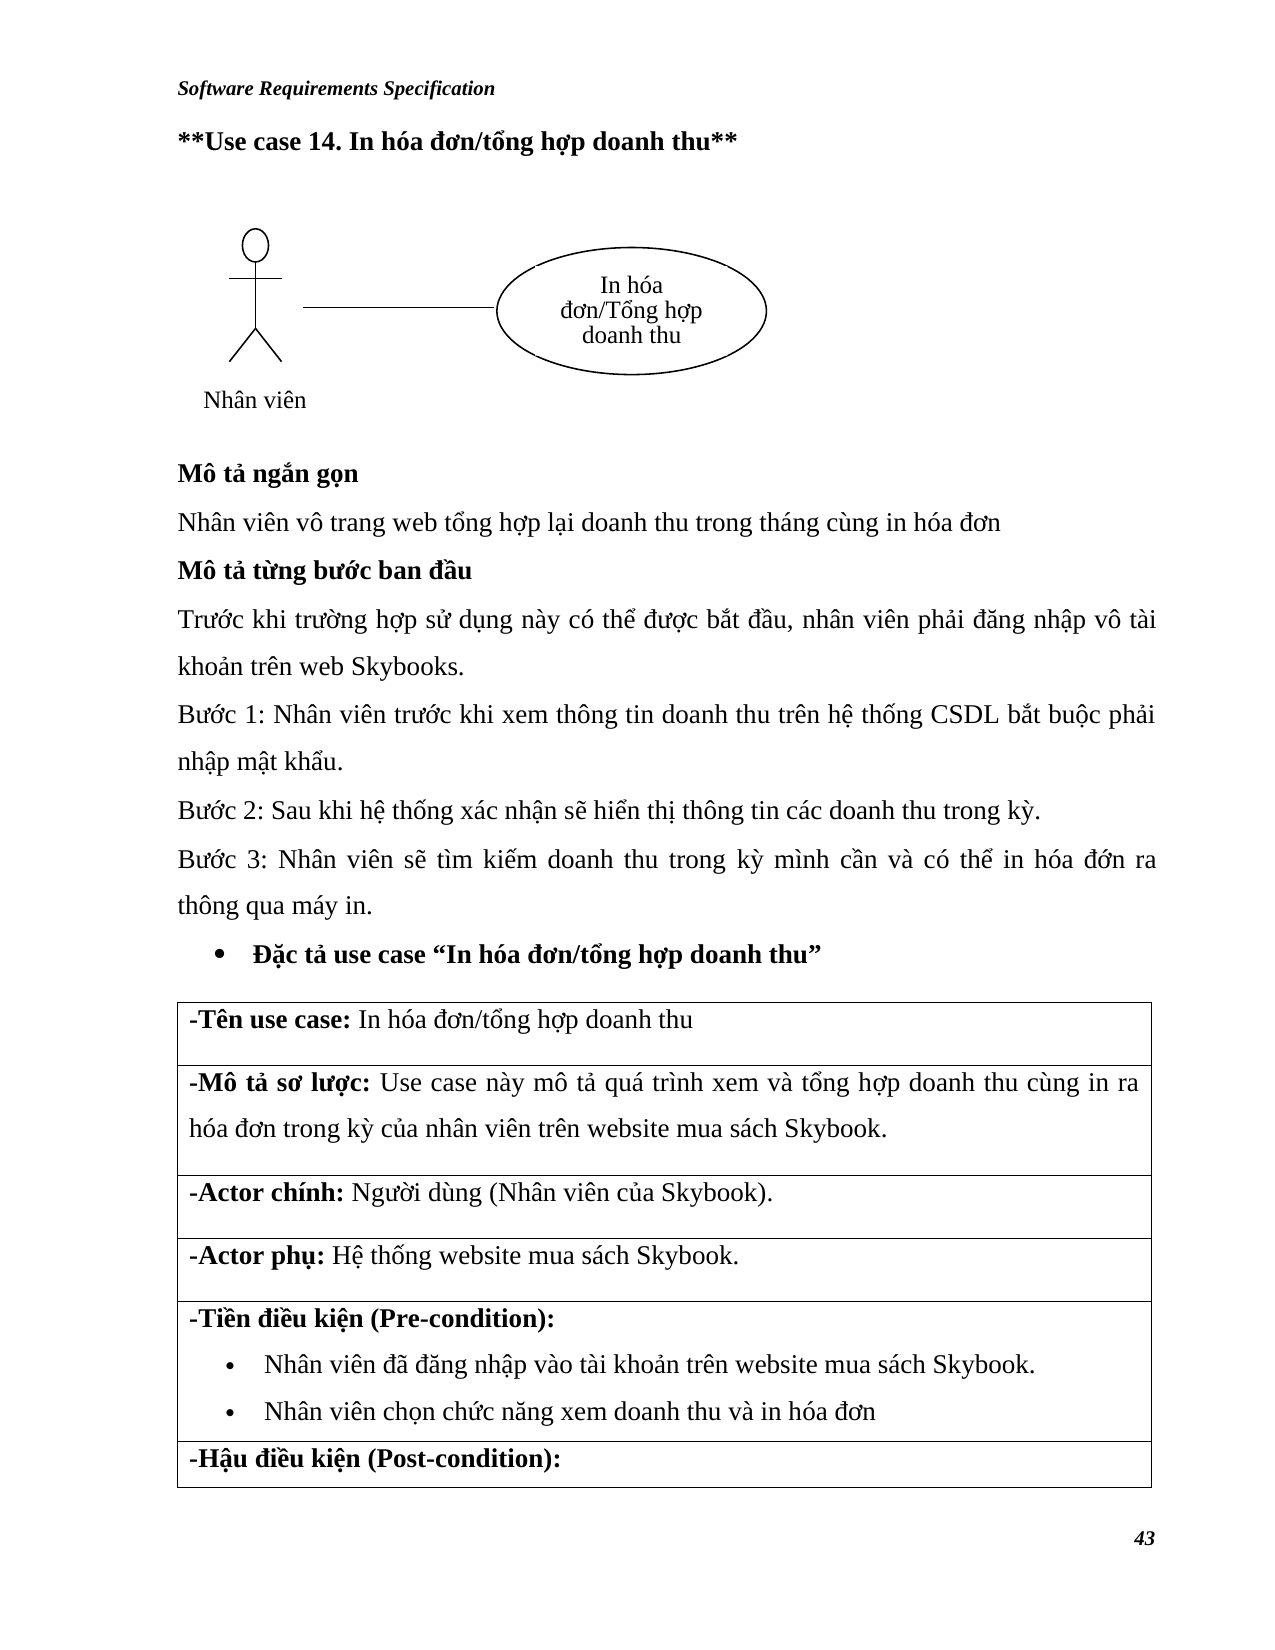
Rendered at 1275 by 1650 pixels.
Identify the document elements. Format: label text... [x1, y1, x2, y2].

table_cell -Tiền điều kiện (Pre-condition): Nhân viên đã đăng nhập vào tài khoản trên website mua sách Skybook. Nhân viên chọn chức năng xem doanh thu và in hóa đơn [178, 1302, 1151, 1441]
list Đặc tả use case “In hóa đơn/tổng hợp doanh thu” [215, 938, 1157, 969]
text Nhân viên vô trang web tổng hợp lại doanh thu trong tháng cùng in hóa đơn [177, 506, 1157, 537]
text Trước khi trường hợp sử dụng này có thể được bắt đầu, nhân viên phải đăng nhập vô tài khoản trên web Skybooks. [177, 603, 1157, 681]
table_cell -Actor chính: Người dùng (Nhân viên của Skybook). [178, 1176, 1151, 1238]
text Mô tả ngắn gọn [177, 218, 1157, 488]
text Bước 1: Nhân viên trước khi xem thông tin doanh thu trên hệ thống CSDL bắt buộc phải nhập mật khẩu. [177, 698, 1157, 776]
text **Use case 14. In hóa đơn/tổng hợp doanh thu** [177, 125, 1157, 156]
table_cell -Actor phụ: Hệ thống website mua sách Skybook. [178, 1239, 1151, 1301]
text Bước 2: Sau khi hệ thống xác nhận sẽ hiển thị thông tin các doanh thu trong kỳ. [177, 794, 1157, 825]
table_header -Tên use case: In hóa đơn/tổng hợp doanh thu [178, 1003, 1151, 1065]
text Mô tả từng bước ban đầu [177, 554, 1157, 586]
table_cell -Mô tả sơ lược: Use case này mô tả quá trình xem và tổng hợp doanh thu cùng in ra hóa đơn trong kỳ của nhân viên trên website mua sách Skybook. [178, 1066, 1151, 1174]
text Bước 3: Nhân viên sẽ tìm kiếm doanh thu trong kỳ mình cần và có thể in hóa đớn ra thông qua máy in. [177, 843, 1157, 921]
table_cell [178, 1442, 1151, 1487]
